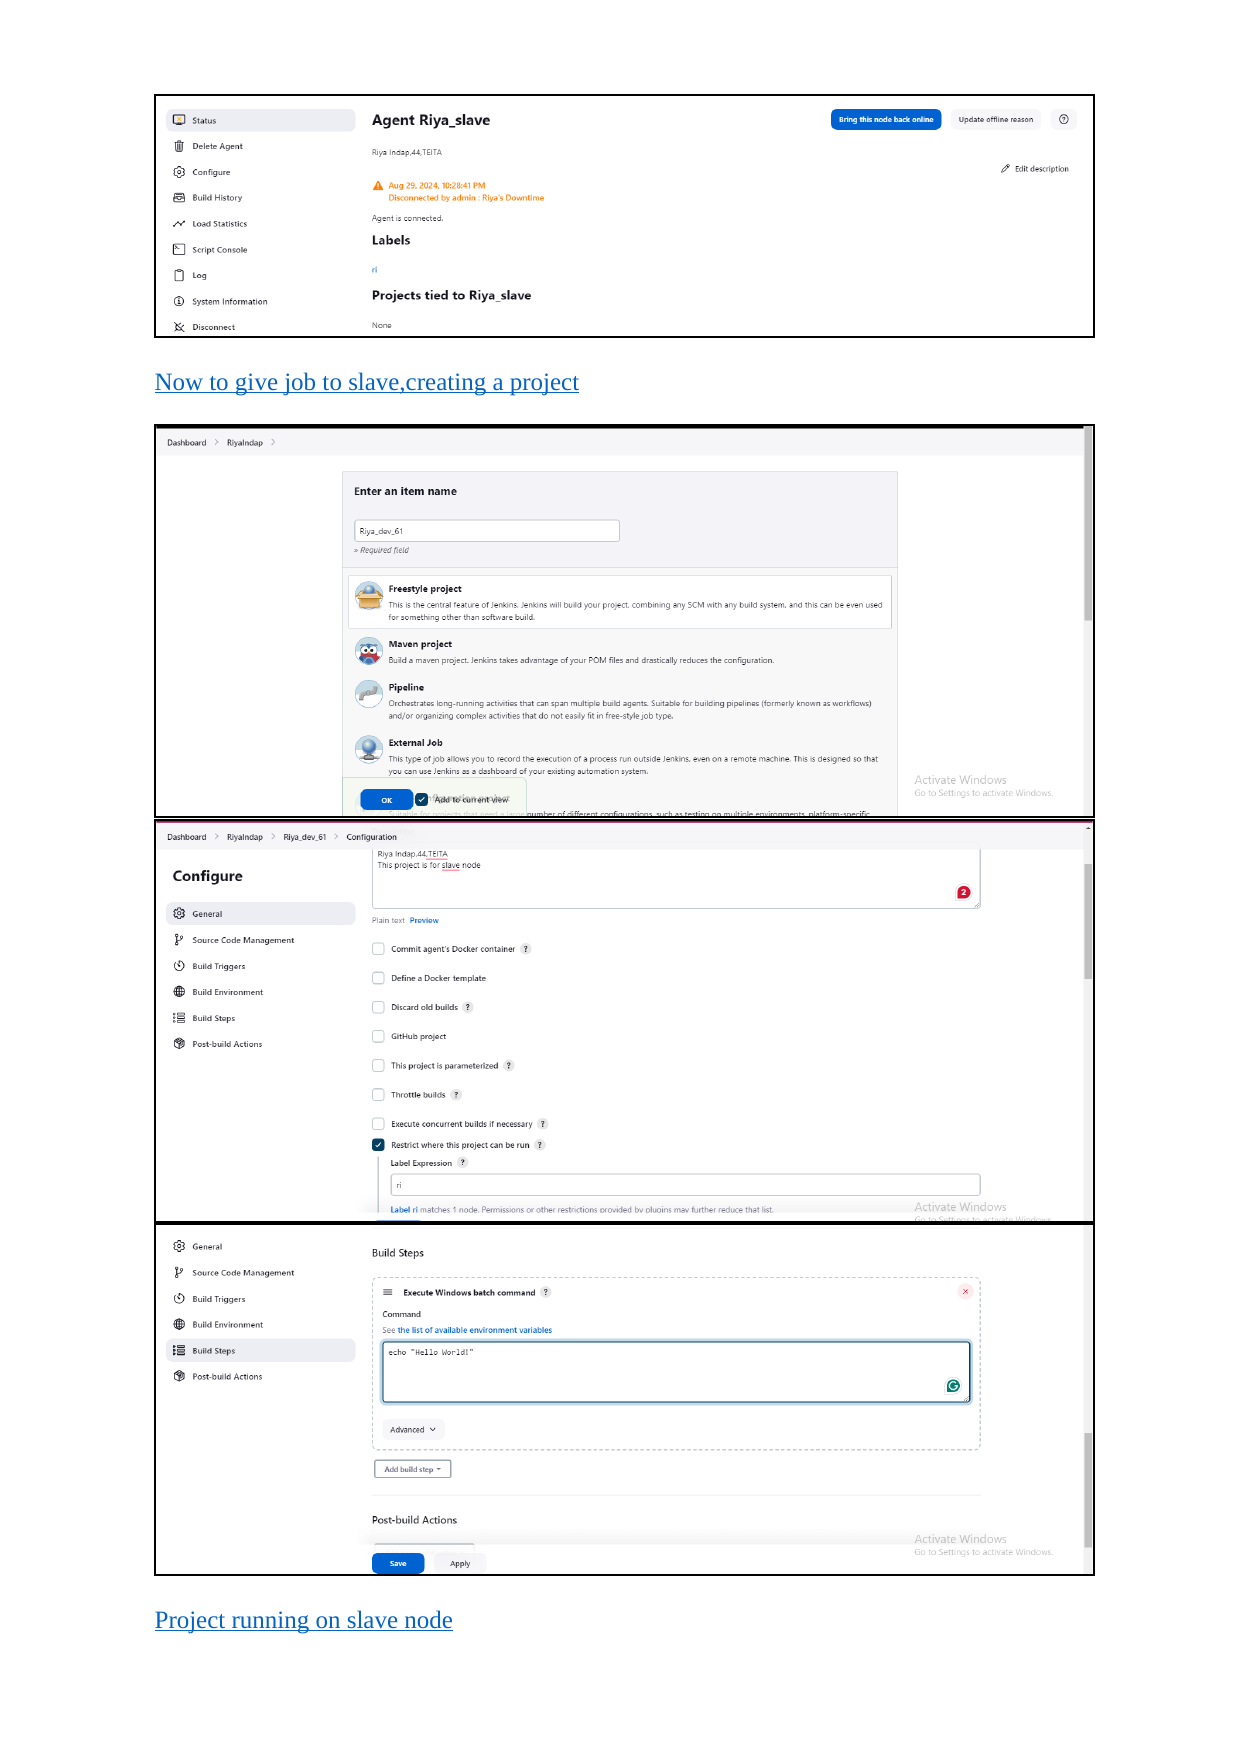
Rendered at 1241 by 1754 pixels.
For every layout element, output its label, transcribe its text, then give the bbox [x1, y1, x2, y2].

text Project running on slave node [154, 1605, 1090, 1633]
picture [156, 1225, 1093, 1574]
picture [156, 426, 1093, 816]
text Now to give job to slave,creating a project [154, 367, 1090, 395]
picture [156, 96, 1093, 336]
picture [156, 821, 1093, 1221]
